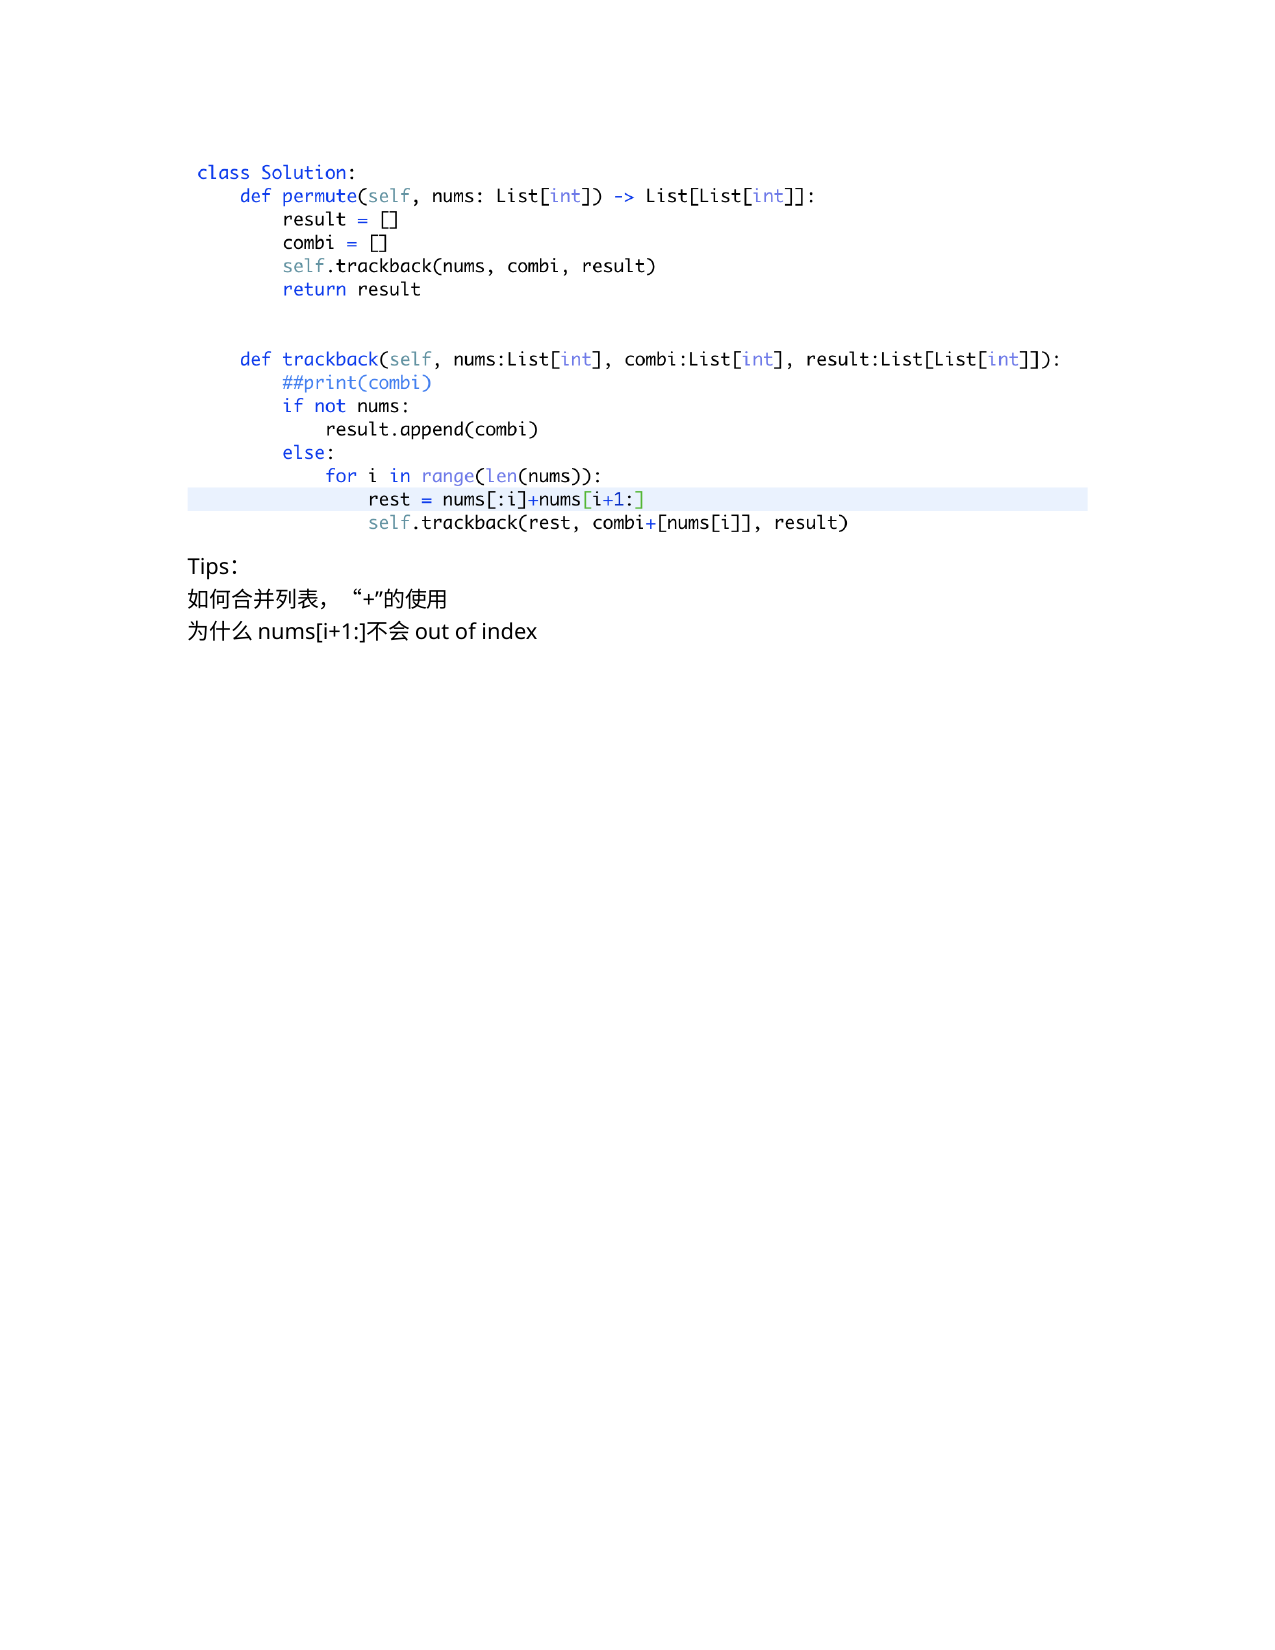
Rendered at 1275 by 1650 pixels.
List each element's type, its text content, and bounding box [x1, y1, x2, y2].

text Tips： [187, 549, 1087, 581]
picture [187, 158, 1088, 549]
text 为什么nums[i+1:]不会out of index [187, 614, 1087, 646]
text 如何合并列表，“+”的使用 [187, 581, 1087, 614]
